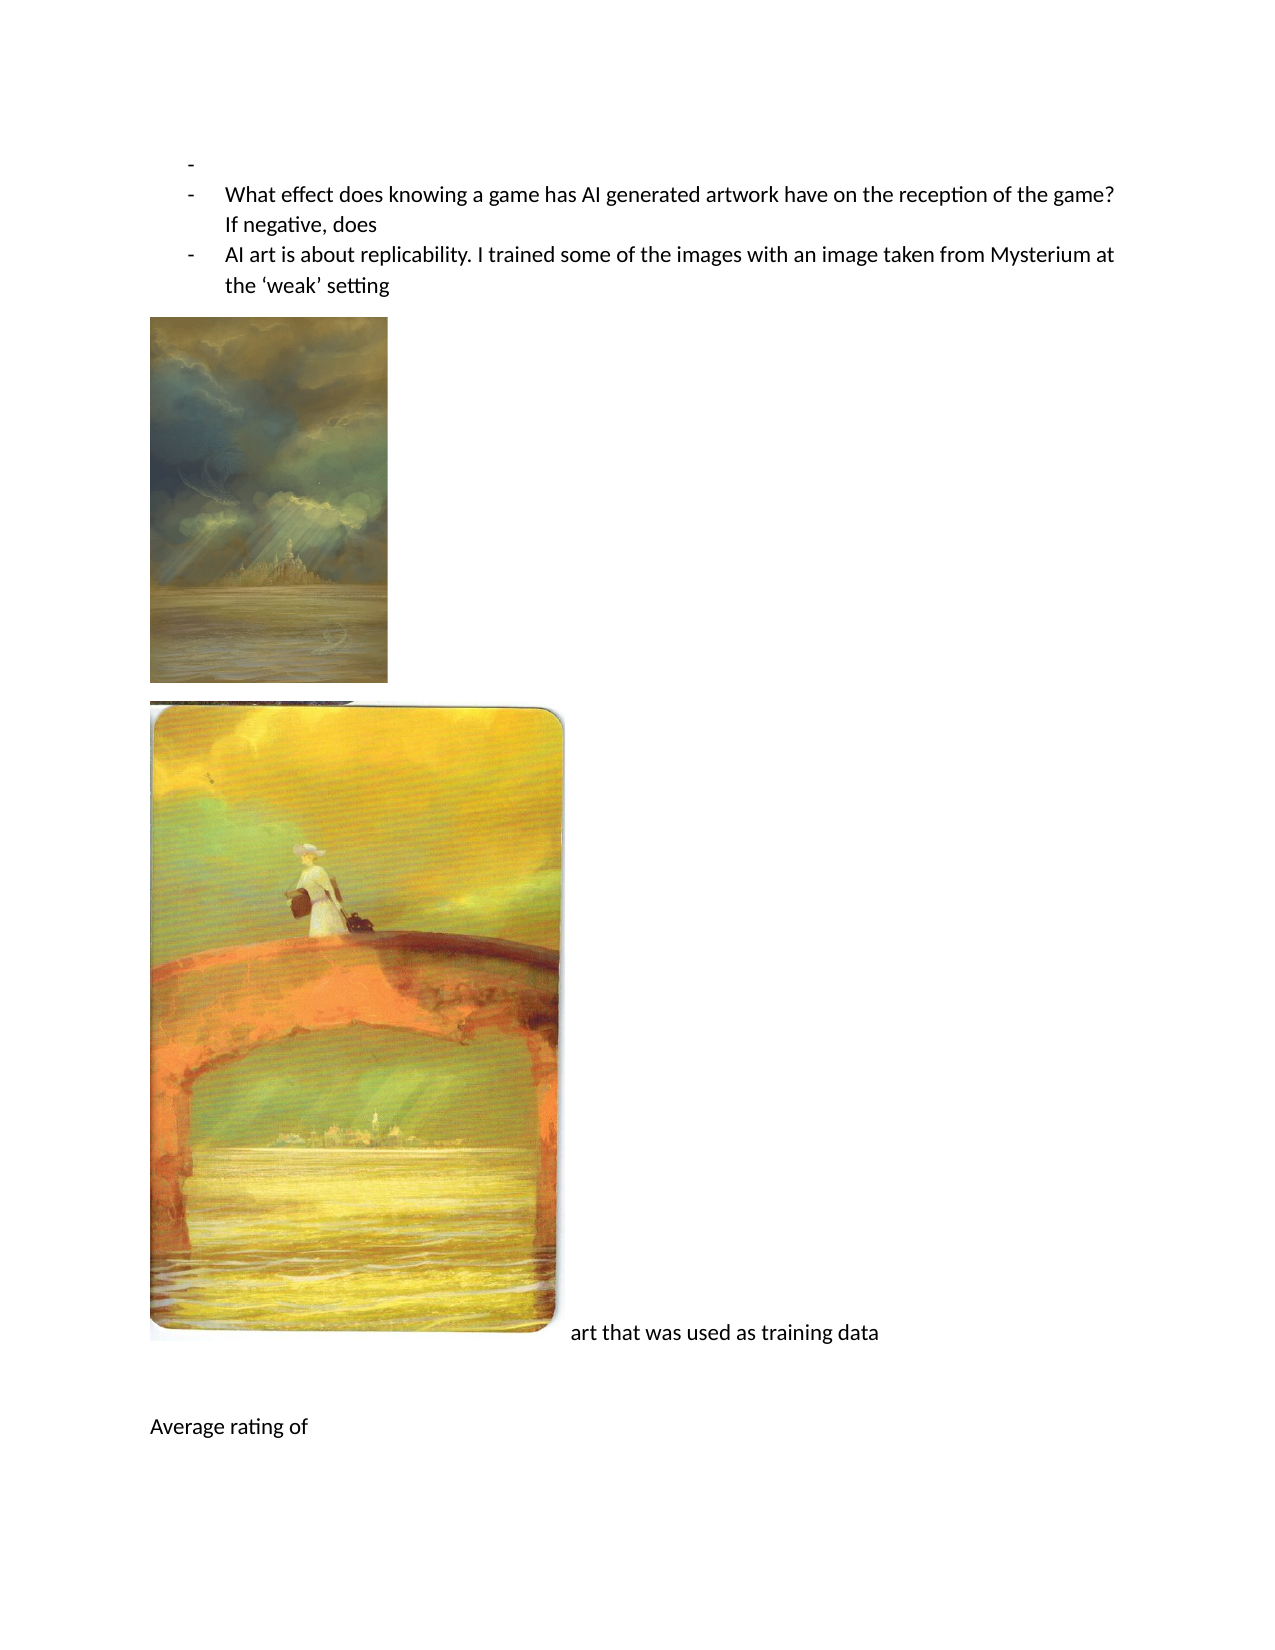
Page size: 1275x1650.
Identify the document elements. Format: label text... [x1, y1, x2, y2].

list AI art is about replicability. I trained some of the images with an image taken from Mysterium at the ‘weak’ setting [187, 241, 1125, 299]
list What effect does knowing a game has AI generated artwork have on the reception of the game? If negative, does [187, 180, 1125, 238]
picture [150, 317, 388, 683]
picture [150, 701, 566, 1341]
text Average rating of [150, 1412, 1125, 1440]
